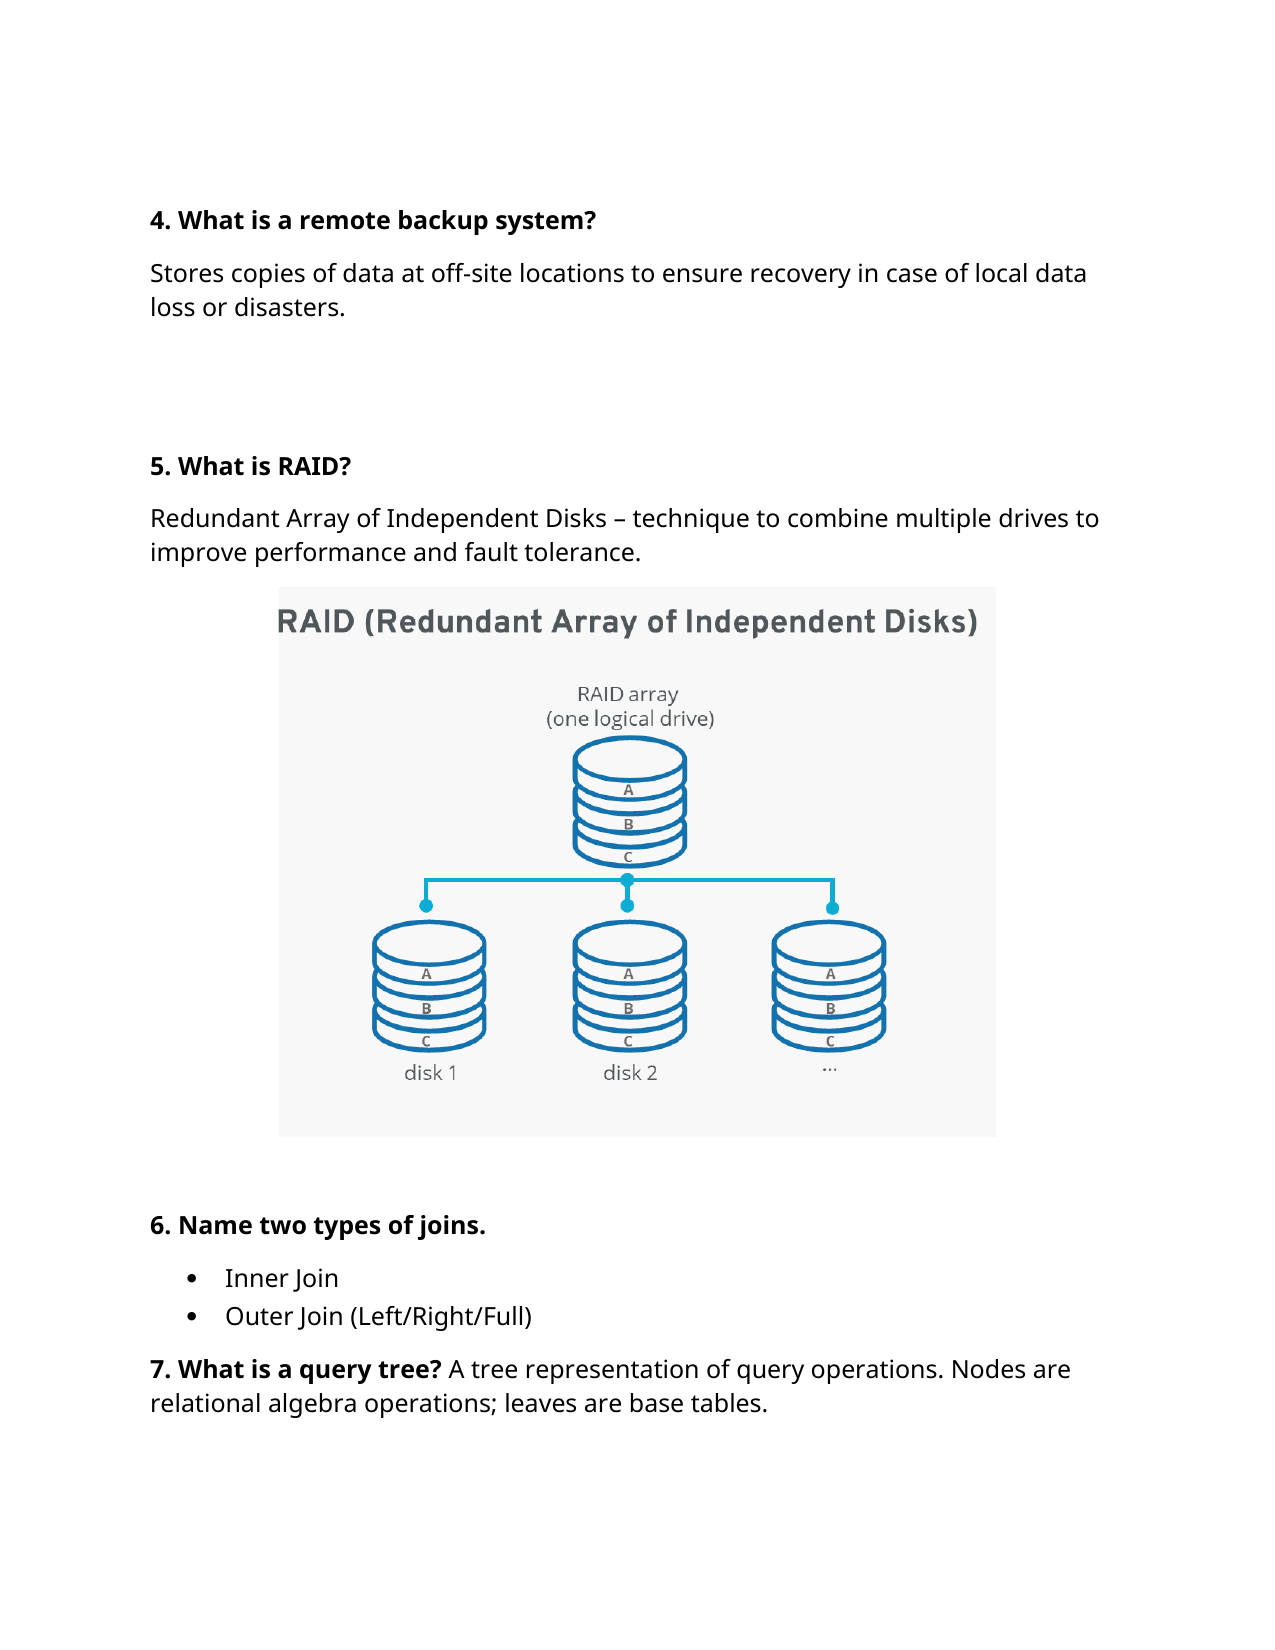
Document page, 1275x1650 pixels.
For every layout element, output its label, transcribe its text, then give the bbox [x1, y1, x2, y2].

text 4. What is a remote backup system? [150, 203, 1125, 237]
text Stores copies of data at off-site locations to ensure recovery in case of local data loss or disasters. [150, 256, 1125, 324]
picture [278, 587, 997, 1137]
text 6. Name two types of joins. [150, 1208, 1125, 1242]
list Outer Join (Left/Right/Full) [187, 1298, 1125, 1332]
text Redundant Array of Independent Disks – technique to combine multiple drives to improve performance and fault tolerance. [150, 501, 1125, 569]
text 5. What is RAID? [150, 448, 1125, 482]
text 7. What is a query tree? A tree representation of query operations. Nodes are relational algebra operations; leaves are base tables. [150, 1351, 1125, 1419]
list Inner Join [187, 1261, 1125, 1295]
